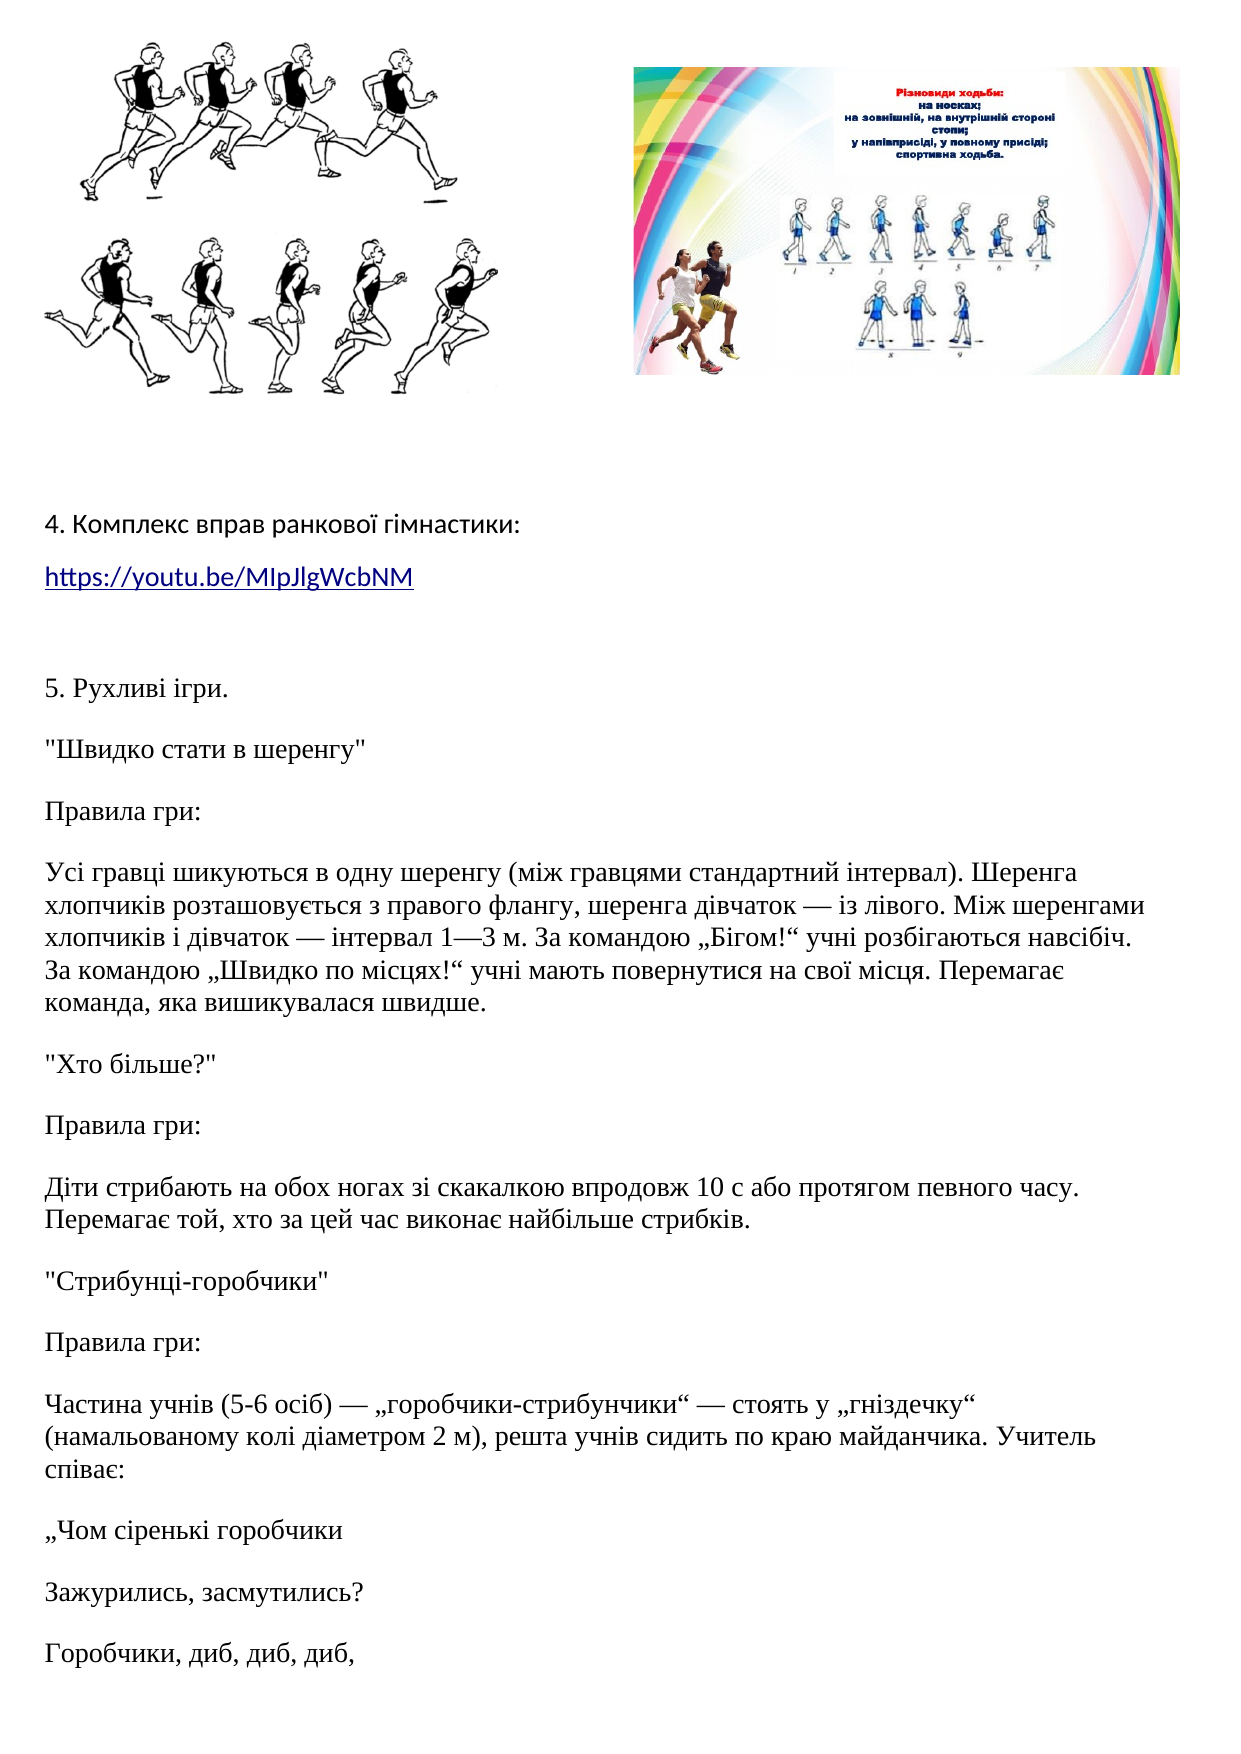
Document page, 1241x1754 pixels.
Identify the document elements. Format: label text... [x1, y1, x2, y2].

text 4. Комплекс вправ ранкової гімнастики: [44, 506, 1152, 540]
picture [633, 67, 1180, 375]
text Діти стрибають на обох ногах зі скакалкою впродовж 10 с або протягом певного часу. Перемагає той, хто за цей час виконає найбільше стрибків. [44, 1170, 1152, 1234]
text Правила гри: [44, 794, 1152, 826]
text Правила гри: [44, 1108, 1152, 1141]
text „Чом сіренькі горобчики [44, 1513, 1152, 1546]
text https://youtu.be/MIpJlgWcbNM [44, 559, 1152, 593]
text 5. Рухливі ігри. [44, 671, 1152, 703]
text Зажурились, засмутились? [44, 1575, 1152, 1607]
text Усі гравці шикуються в одну шеренгу (між гравцями стандартний інтервал). Шеренга хлопчиків розташовується з правого флангу, шеренга дівчаток — із лівого. Між шеренгами хлопчиків і дівчаток — інтервал 1—3 м. За командою „Бігом!“ учні розбігаються навсібіч. За командою „Швидко по місцях!“ учні мають повернутися на свої місця. Перемагає команда, яка вишикувалася швидше. [44, 856, 1152, 1017]
text "Стрибунці-горобчики" [44, 1264, 1152, 1296]
text Правила гри: [44, 1325, 1152, 1358]
text Горобчики, диб, диб, диб, [44, 1636, 1152, 1669]
picture [44, 41, 498, 395]
text Частина учнів (5-6 осіб) — „горобчики-стрибунчики“ — стоять у „гніздечку“ (намальованому колі діаметром 2 м), решта учнів сидить по краю майданчика. Учитель співає: [44, 1387, 1152, 1484]
text "Хто більше?" [44, 1047, 1152, 1079]
text "Швидко стати в шеренгу" [44, 732, 1152, 765]
